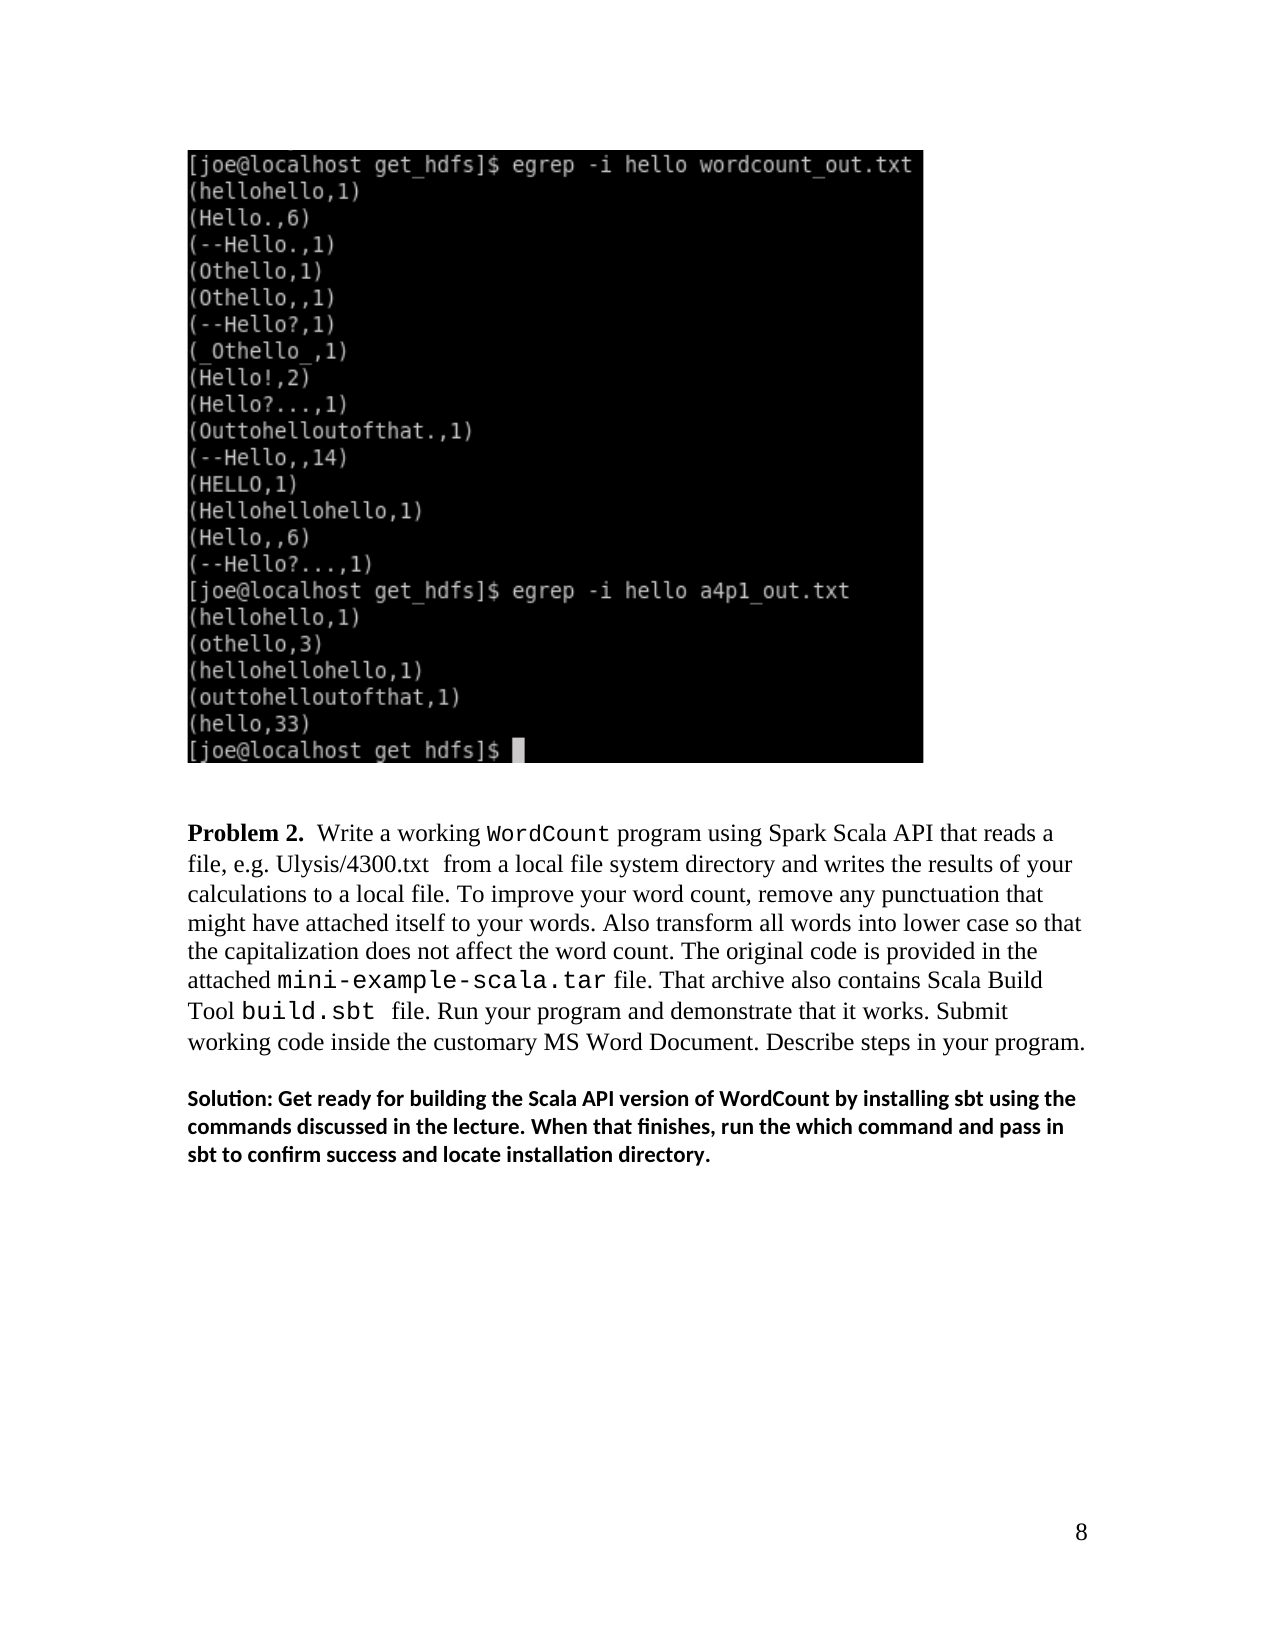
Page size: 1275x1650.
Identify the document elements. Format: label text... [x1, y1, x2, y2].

text Problem 2. Write a working WordCount program using Spark Scala API that reads a file, e.g. Ulysis/4300.txt from a local file system directory and writes the results of your calculations to a local file. To improve your word count, remove any punctuation that might have attached itself to your words. Also transform all words into lower case so that the capitalization does not affect the word count. The original code is provided in the attached mini-example-scala.tar file. That archive also contains Scala Build Tool build.sbt file. Run your program and demonstrate that it works. Submit working code inside the customary MS Word Document. Describe steps in your program. [187, 818, 1087, 1056]
picture [187, 150, 924, 763]
text Solution: Get ready for building the Scala API version of WordCount by installing sbt using the commands discussed in the lecture. When that finishes, run the which command and pass in sbt to confirm success and locate installation directory. [187, 1084, 1087, 1168]
